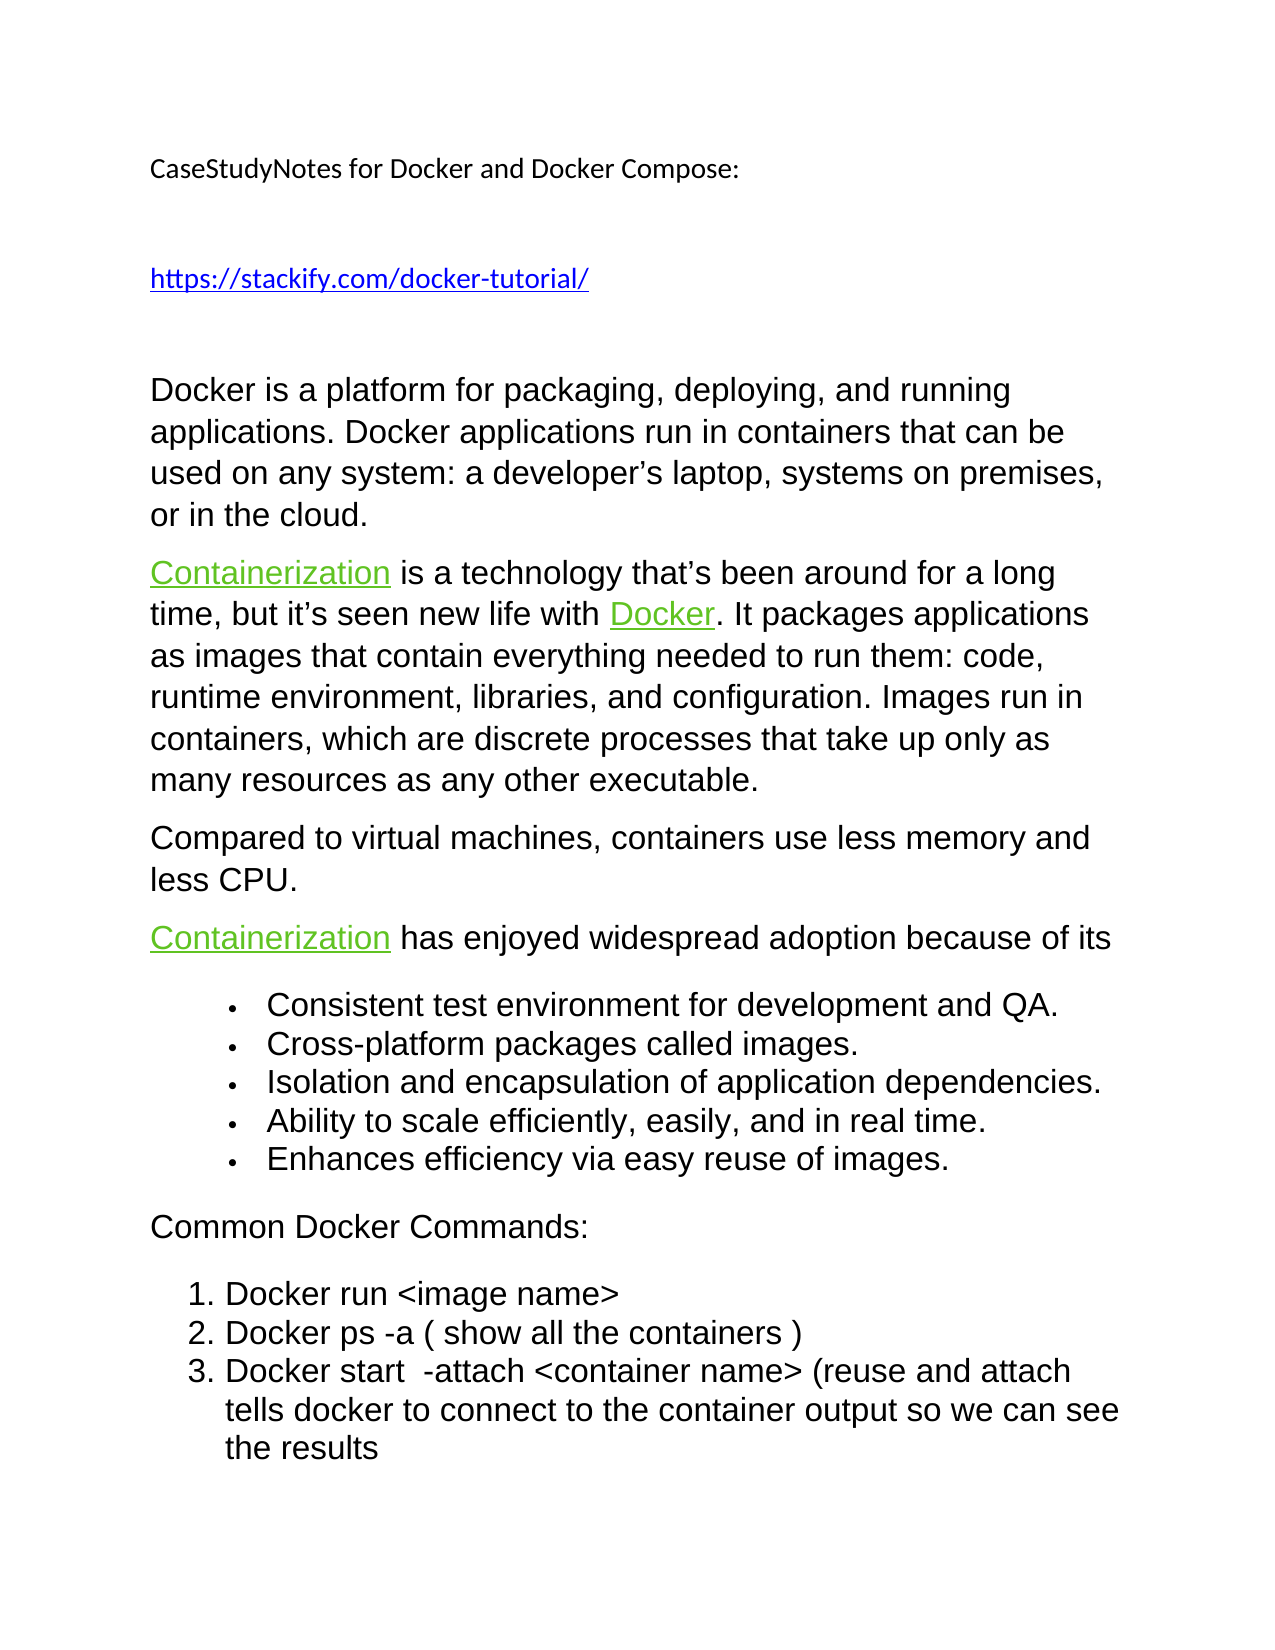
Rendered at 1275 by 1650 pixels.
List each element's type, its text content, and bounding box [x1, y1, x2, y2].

text Containerization is a technology that’s been around for a long time, but it’s seen new life with Docker. It packages applications as images that contain everything needed to run them: code, runtime environment, libraries, and configuration. Images run in containers, which are discrete processes that take up only as many resources as any other executable. [150, 553, 1125, 799]
list Cross-platform packages called images. [229, 1024, 1125, 1062]
list Consistent test environment for development and QA. [229, 986, 1125, 1024]
text Docker is a platform for packaging, deploying, and running applications. Docker applications run in containers that can be used on any system: a developer’s laptop, systems on premises, or in the cloud. [150, 370, 1125, 533]
text Containerization has enjoyed widespread adoption because of its [150, 918, 1125, 956]
list Enhances efficiency via easy reuse of images. [229, 1139, 1125, 1178]
text Common Docker Commands: [150, 1207, 1125, 1245]
text Compared to virtual machines, containers use less memory and less CPU. [150, 818, 1125, 898]
list Docker start -attach <container name> (reuse and attach tells docker to connect to the container output so we can see the results [187, 1351, 1125, 1467]
list Docker ps -a ( show all the containers ) [187, 1313, 1125, 1351]
list Isolation and encapsulation of application dependencies. [229, 1062, 1125, 1101]
list Ability to scale efficiently, easily, and in real time. [229, 1101, 1125, 1139]
text CaseStudyNotes for Docker and Docker Compose: [150, 150, 1125, 186]
text https://stackify.com/docker-tutorial/ [150, 260, 1125, 296]
list Docker run <image name> [187, 1274, 1125, 1313]
